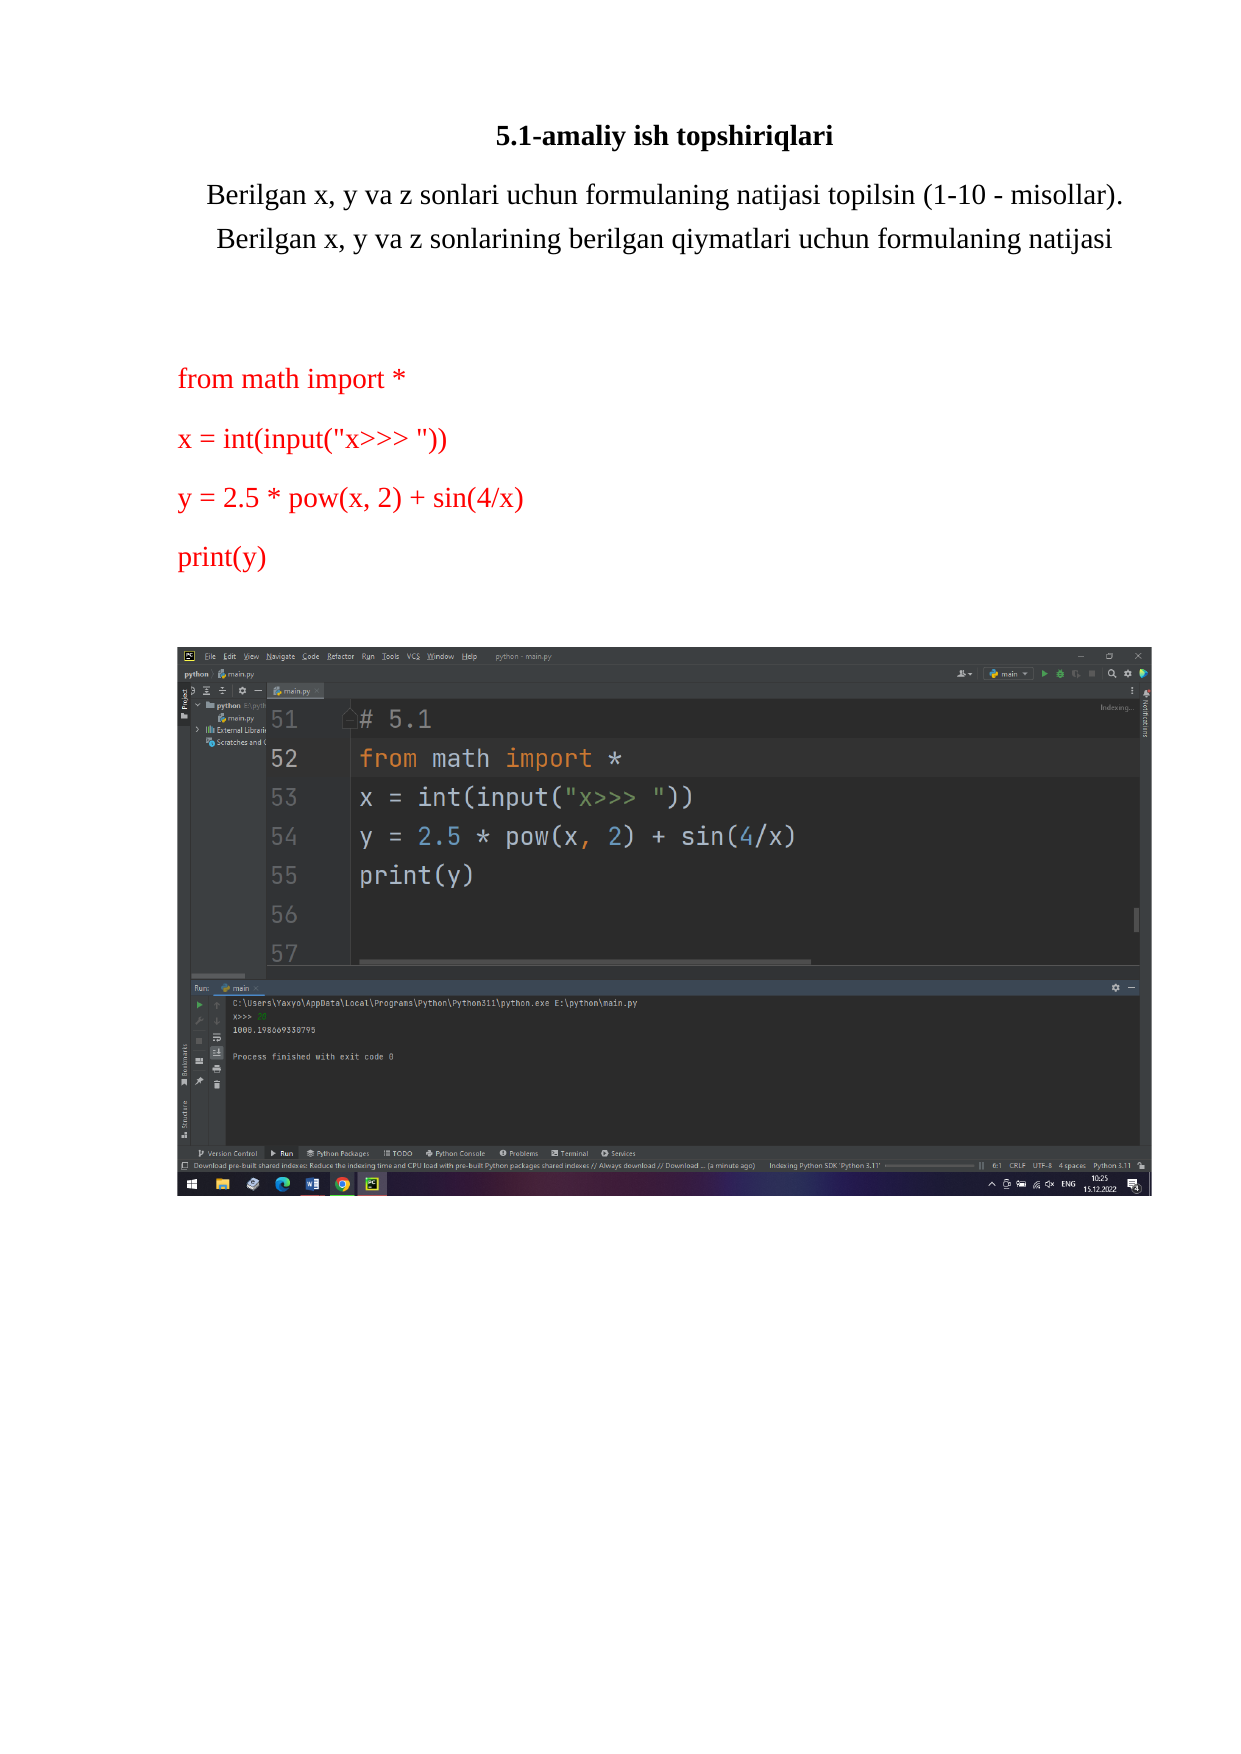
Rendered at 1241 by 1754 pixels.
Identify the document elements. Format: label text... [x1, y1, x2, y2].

picture [177, 647, 1152, 1196]
text print(y) [177, 539, 1152, 573]
text from math import * [177, 361, 1152, 395]
text 5.1-amaliy ish topshiriqlari [177, 118, 1152, 152]
text Bеrilgan x, y va z sonlarining berilgan qiymatlari uchun formulaning natijasi [177, 221, 1152, 254]
text y = 2.5 * pow(x, 2) + sin(4/x) [177, 480, 1152, 514]
text x = int(input("x>>> ")) [177, 421, 1152, 454]
text Bеrilgan x, y va z sonlari uchun formulaning natijasi topilsin (1-10 - misollar). [177, 177, 1152, 211]
